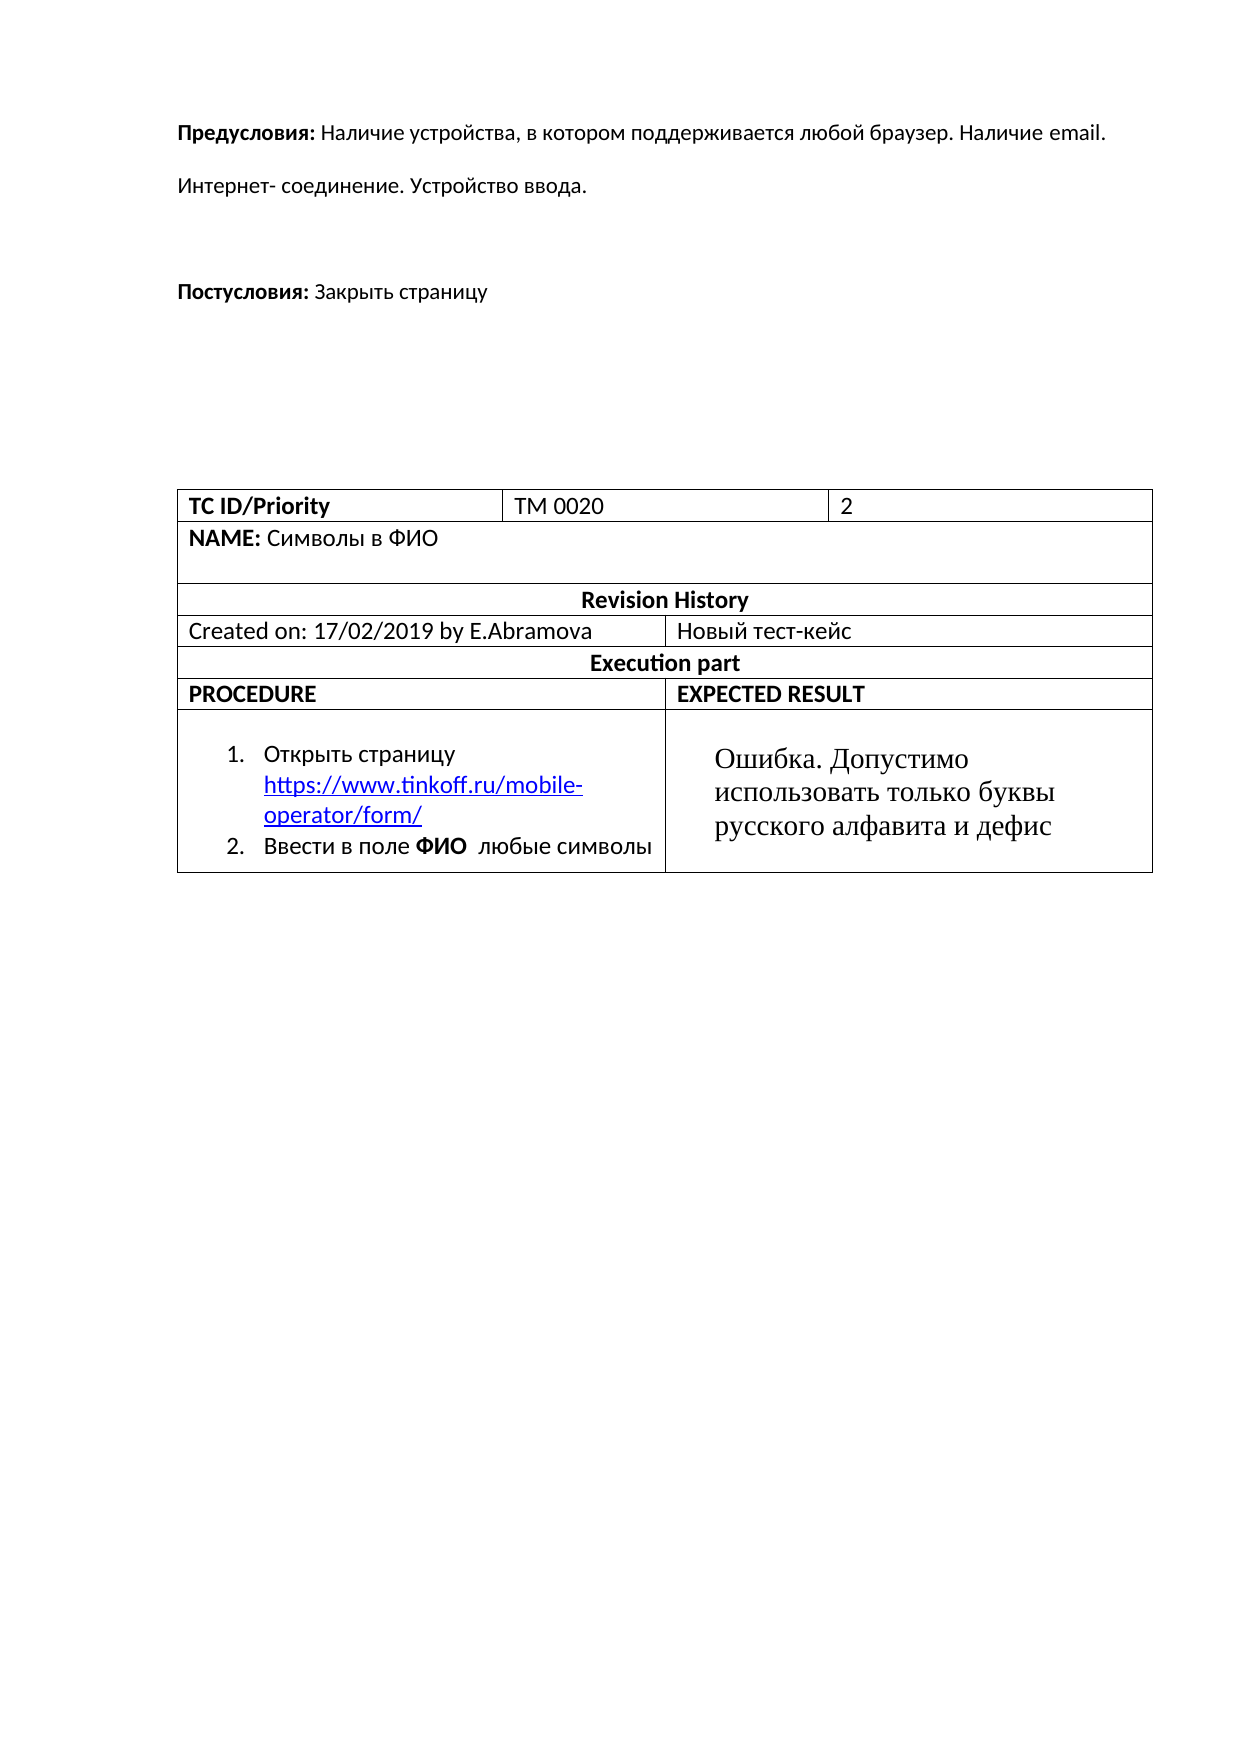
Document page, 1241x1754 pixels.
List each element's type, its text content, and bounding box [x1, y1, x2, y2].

table_cell Created on: 17/02/2019 by E.Abramova [178, 616, 665, 646]
table_cell NAME: Символы в ФИО [178, 522, 1152, 583]
table_cell Новый тест-кейс [666, 616, 1152, 646]
table_header TM 0020 [503, 490, 828, 521]
table_cell Ошибка. Допустимо использовать только буквы русского алфавита и дефис [666, 710, 1152, 872]
text Интернет- соединение. Устройство ввода. [177, 171, 1152, 199]
table_cell EXPECTED RESULT [666, 679, 1152, 709]
text Предусловия: Наличие устройства, в котором поддерживается любой браузер. Наличие email. [177, 118, 1152, 146]
table_cell Execution part [178, 647, 1152, 678]
table_cell Открыть страницу https://www.tinkoff.ru/mobile-operator/form/ Ввести в поле ФИО любые символы [178, 710, 665, 872]
table_header 2 [829, 490, 1152, 521]
table_header ТС ID/Priority [178, 490, 502, 521]
text Постусловия: Закрыть страницу [177, 277, 1152, 305]
table_cell Revision History [178, 584, 1152, 614]
table_cell PROCEDURE [178, 679, 665, 709]
